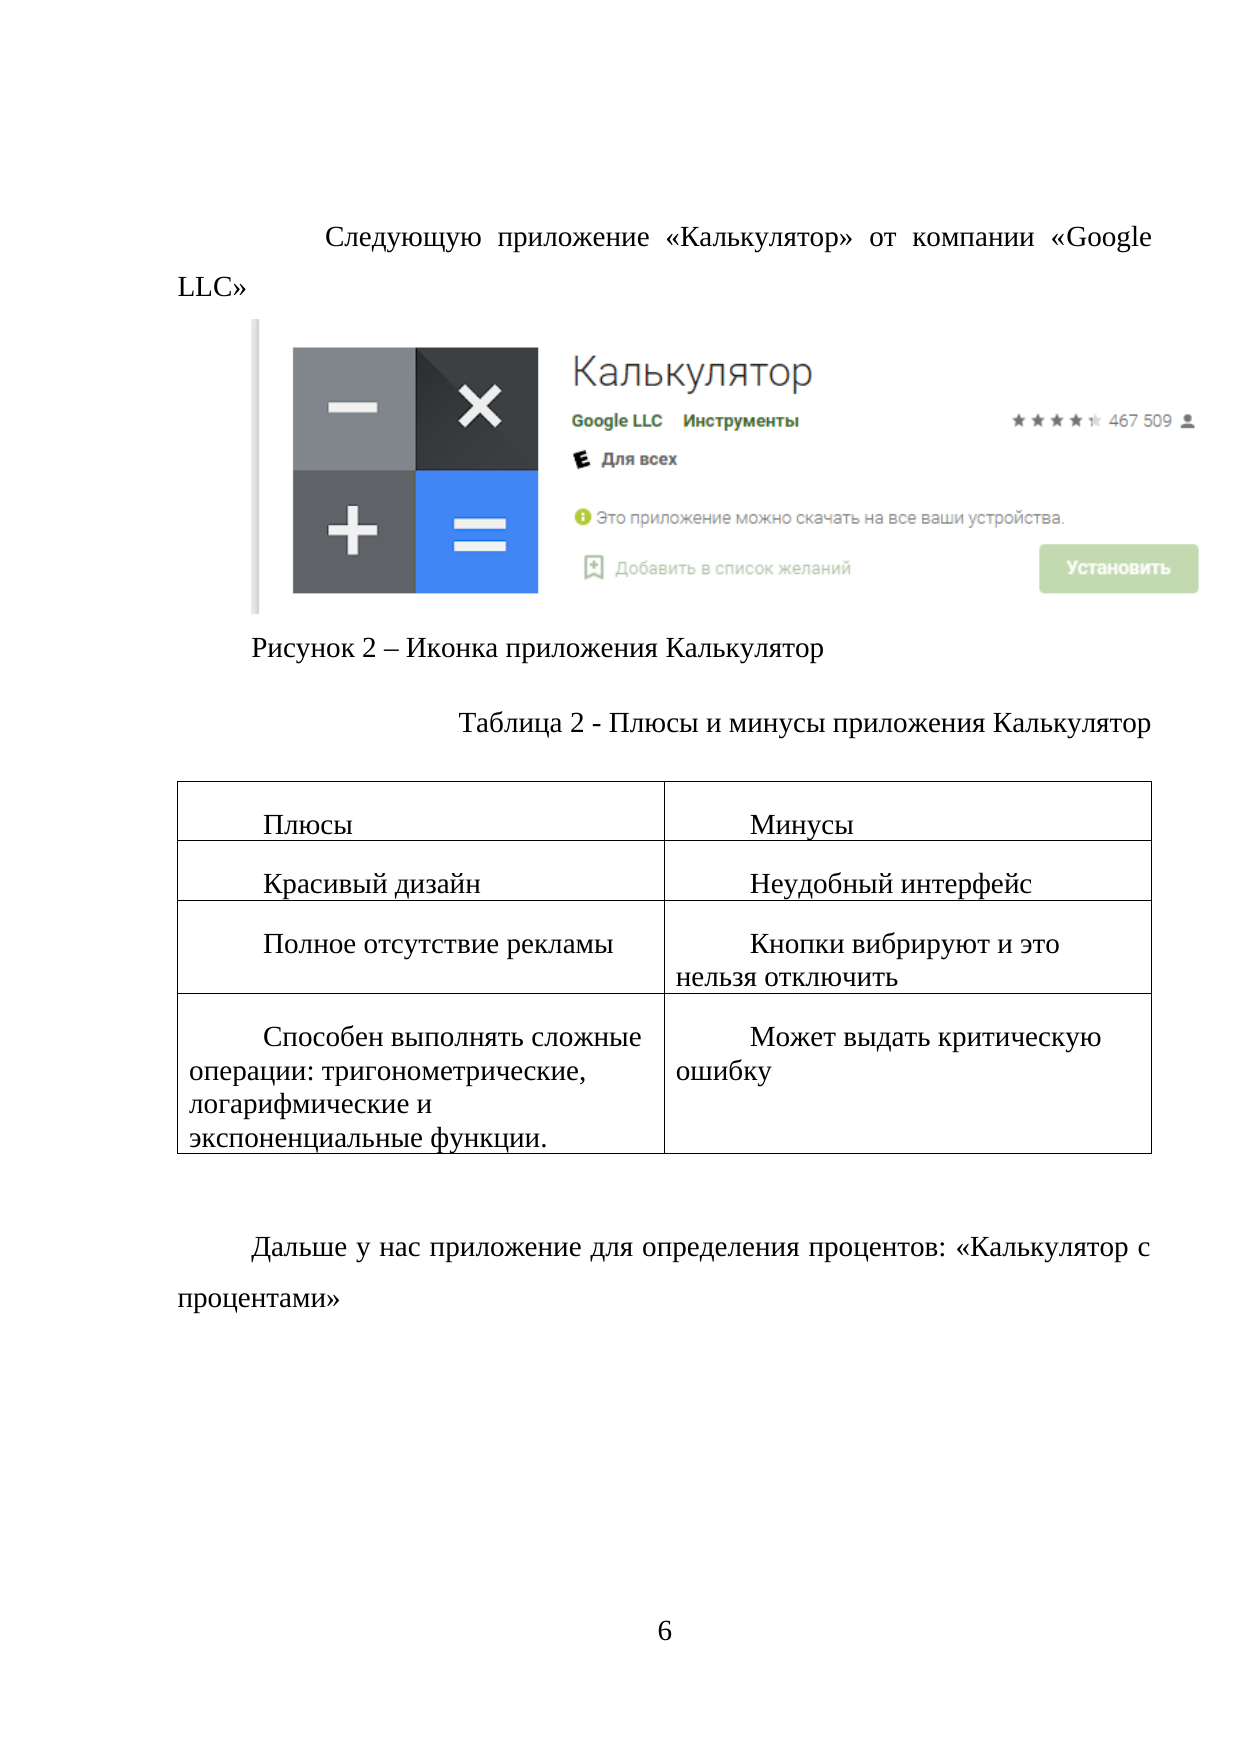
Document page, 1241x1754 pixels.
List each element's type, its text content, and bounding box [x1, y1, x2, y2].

table_cell Кнопки вибрируют и это нельзя отключить [665, 901, 1151, 993]
table_cell Красивый дизайн [178, 841, 664, 900]
text Таблица 2 - Плюсы и минусы приложения Калькулятор [177, 705, 1152, 739]
table_header Минусы [665, 782, 1151, 840]
table_cell Неудобный интерфейс [665, 841, 1151, 900]
text Следующую приложение «Калькулятор» от компании «Google LLC» [177, 219, 1152, 303]
table_header Плюсы [178, 782, 664, 840]
text Рисунок 2 – Иконка приложения Калькулятор [177, 630, 1152, 664]
table_cell Полное отсутствие рекламы [178, 901, 664, 993]
table_cell Может выдать критическую ошибку [665, 994, 1151, 1153]
picture [251, 319, 1226, 614]
text Дальше у нас приложение для определения процентов: «Калькулятор с процентами» [177, 1229, 1152, 1313]
table_cell Способен выполнять сложные операции: тригонометрические, логарифмические и экспоненциальные функции. [178, 994, 664, 1153]
